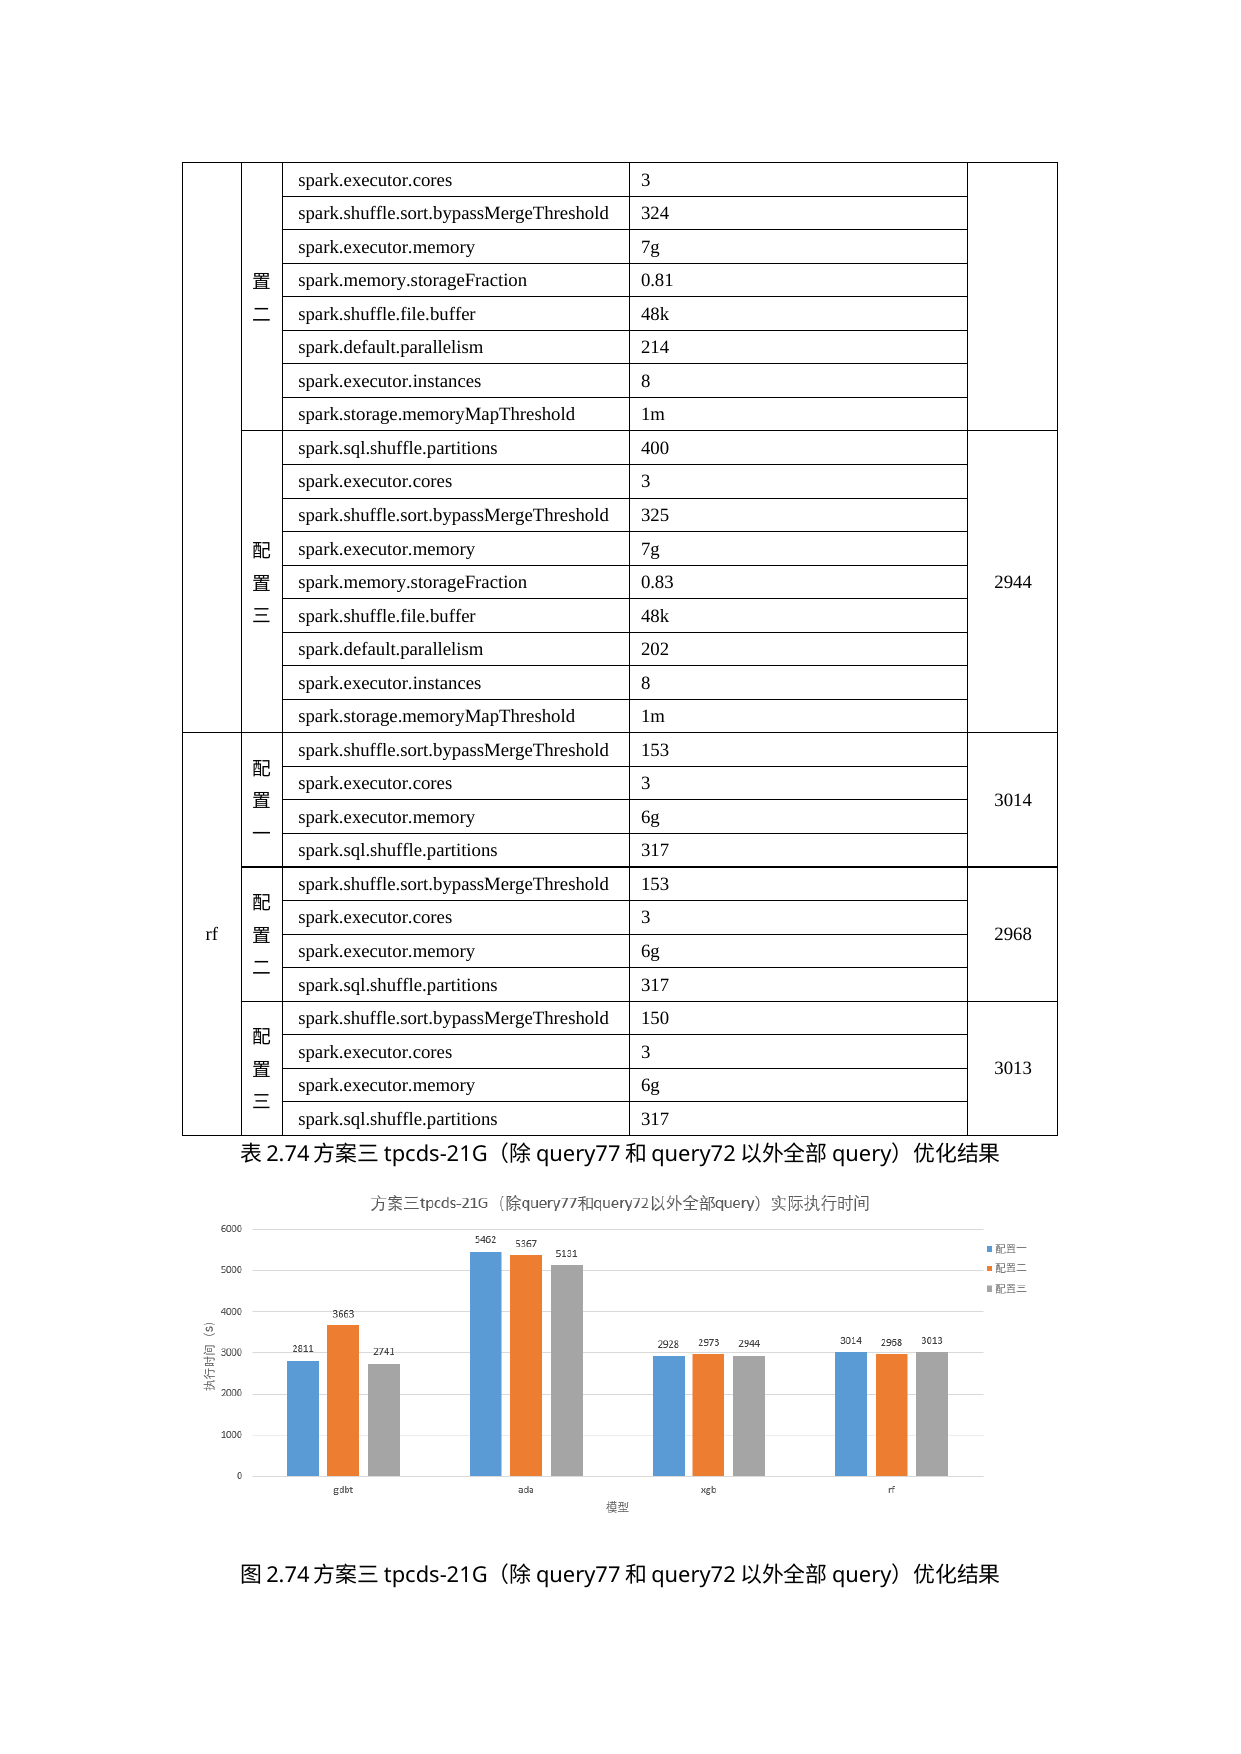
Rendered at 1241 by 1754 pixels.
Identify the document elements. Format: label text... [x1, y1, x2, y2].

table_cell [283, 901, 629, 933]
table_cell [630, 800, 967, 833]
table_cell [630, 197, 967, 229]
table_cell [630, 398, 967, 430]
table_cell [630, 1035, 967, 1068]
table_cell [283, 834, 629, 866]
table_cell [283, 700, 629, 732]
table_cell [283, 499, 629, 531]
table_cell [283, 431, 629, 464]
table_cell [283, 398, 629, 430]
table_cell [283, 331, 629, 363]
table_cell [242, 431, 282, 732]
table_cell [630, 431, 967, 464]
picture [187, 1184, 1053, 1530]
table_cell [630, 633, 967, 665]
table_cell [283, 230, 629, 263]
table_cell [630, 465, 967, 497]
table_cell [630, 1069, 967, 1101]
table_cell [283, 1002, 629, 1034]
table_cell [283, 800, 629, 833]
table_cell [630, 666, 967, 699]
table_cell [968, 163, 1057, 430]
text 表2.74方案三tpcds-21G（除query77和query72以外全部query）优化结果 [187, 1136, 1053, 1168]
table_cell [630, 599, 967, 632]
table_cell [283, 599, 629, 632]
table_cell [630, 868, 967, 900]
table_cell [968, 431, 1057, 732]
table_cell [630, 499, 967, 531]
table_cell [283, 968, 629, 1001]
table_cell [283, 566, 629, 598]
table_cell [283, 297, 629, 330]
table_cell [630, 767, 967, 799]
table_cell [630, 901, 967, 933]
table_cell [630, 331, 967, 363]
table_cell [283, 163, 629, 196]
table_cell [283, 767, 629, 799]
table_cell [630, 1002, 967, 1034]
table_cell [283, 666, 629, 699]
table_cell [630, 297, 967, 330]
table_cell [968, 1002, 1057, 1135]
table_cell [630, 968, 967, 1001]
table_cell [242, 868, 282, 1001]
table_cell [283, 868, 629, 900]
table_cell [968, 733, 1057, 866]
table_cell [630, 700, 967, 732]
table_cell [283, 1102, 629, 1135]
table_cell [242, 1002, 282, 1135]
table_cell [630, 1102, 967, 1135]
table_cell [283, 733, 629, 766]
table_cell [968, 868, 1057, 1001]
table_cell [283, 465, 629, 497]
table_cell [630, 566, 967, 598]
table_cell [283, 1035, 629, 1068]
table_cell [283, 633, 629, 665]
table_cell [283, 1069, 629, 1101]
text 图2.74方案三tpcds-21G（除query77和query72以外全部query）优化结果 [187, 1556, 1053, 1589]
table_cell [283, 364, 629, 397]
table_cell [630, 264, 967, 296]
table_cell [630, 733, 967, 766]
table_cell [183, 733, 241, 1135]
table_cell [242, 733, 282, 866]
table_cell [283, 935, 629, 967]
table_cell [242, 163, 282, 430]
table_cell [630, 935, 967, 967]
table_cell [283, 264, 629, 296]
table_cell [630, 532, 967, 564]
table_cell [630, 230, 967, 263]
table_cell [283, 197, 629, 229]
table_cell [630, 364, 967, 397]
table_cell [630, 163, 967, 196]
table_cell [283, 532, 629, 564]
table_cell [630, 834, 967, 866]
